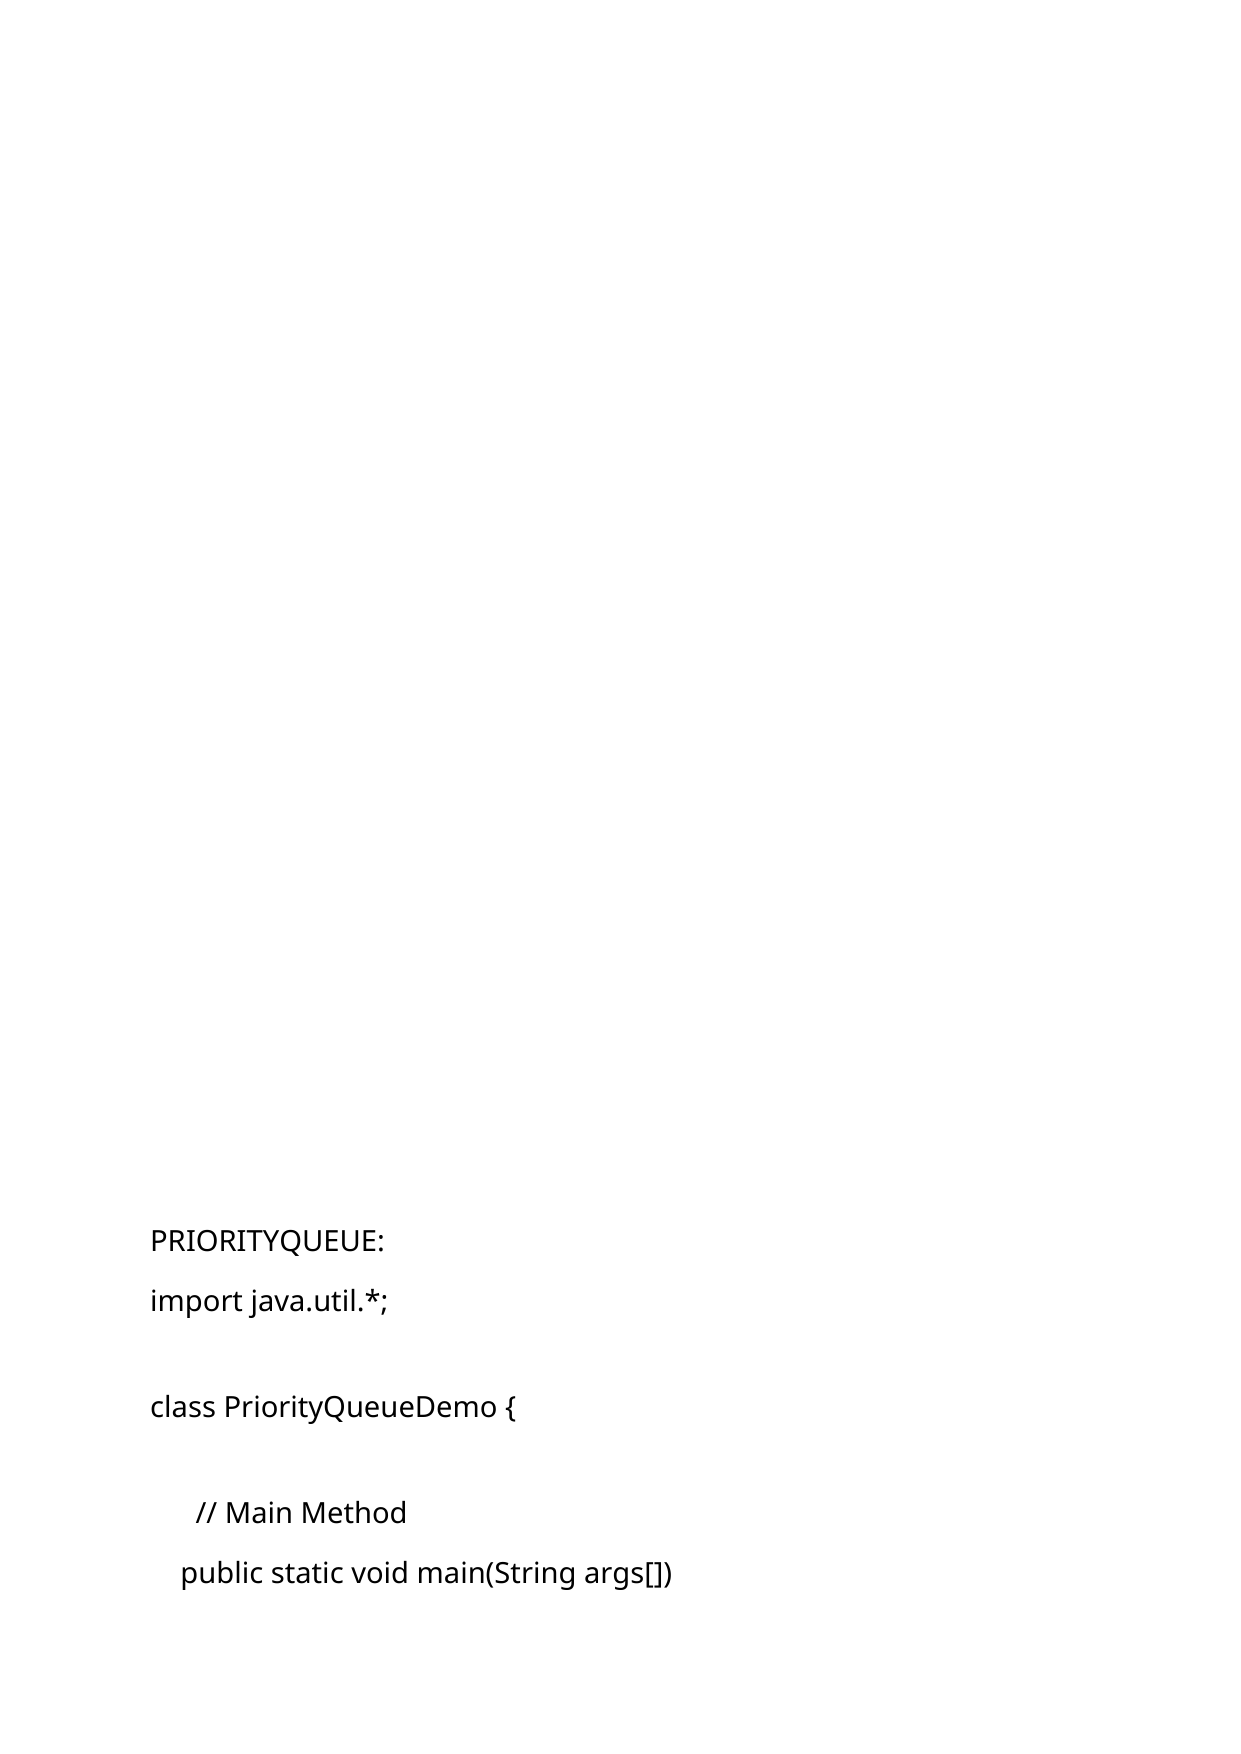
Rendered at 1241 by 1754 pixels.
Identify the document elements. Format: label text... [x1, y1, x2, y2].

text import java.util.*; [150, 1280, 1090, 1320]
text class PriorityQueueDemo { [150, 1386, 1090, 1426]
text public static void main(String args[]) [150, 1552, 1090, 1592]
text // Main Method [150, 1493, 1090, 1532]
text PRIORITYQUEUE: [150, 1221, 1090, 1260]
